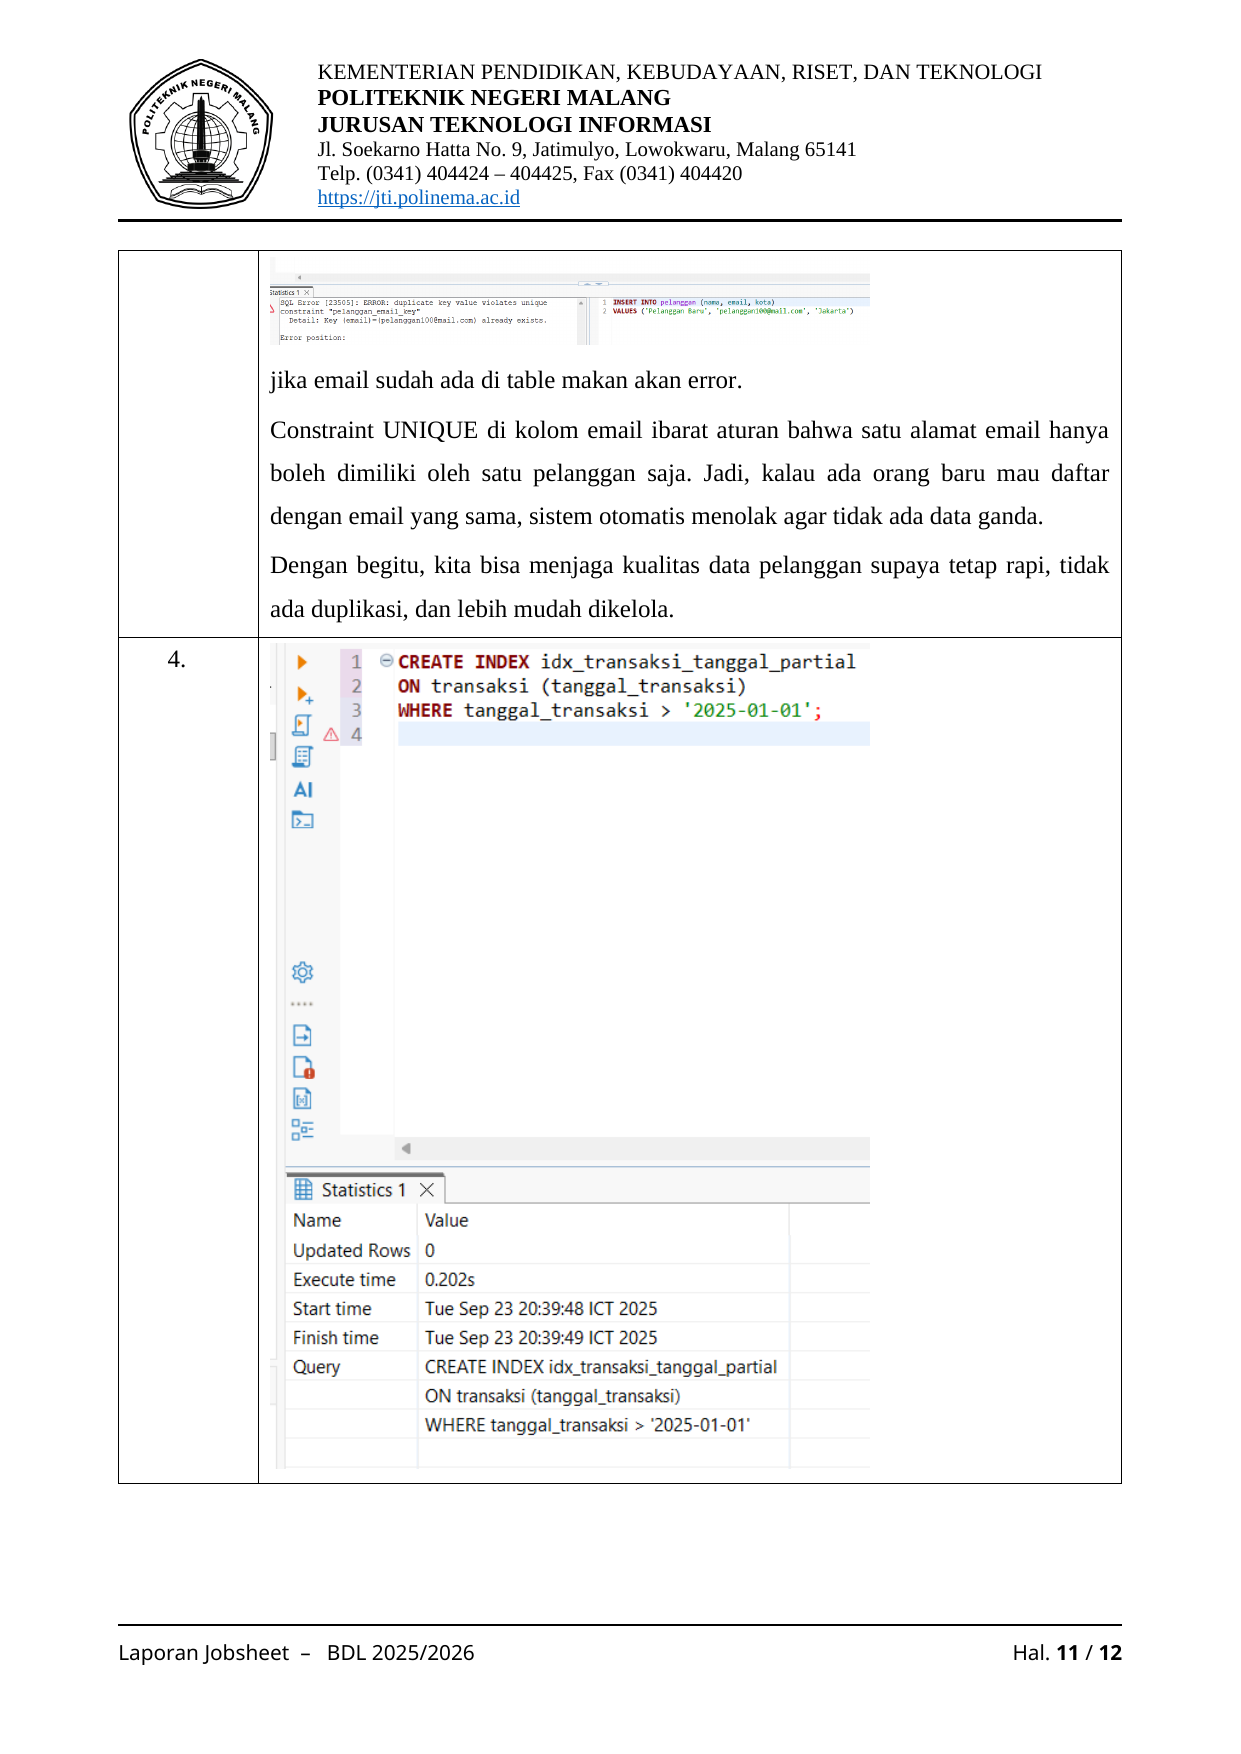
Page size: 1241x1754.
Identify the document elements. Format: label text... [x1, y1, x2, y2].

picture [270, 257, 870, 345]
picture [129, 59, 275, 209]
table_cell [119, 638, 258, 1483]
table_cell [119, 251, 258, 637]
picture [270, 643, 870, 1469]
